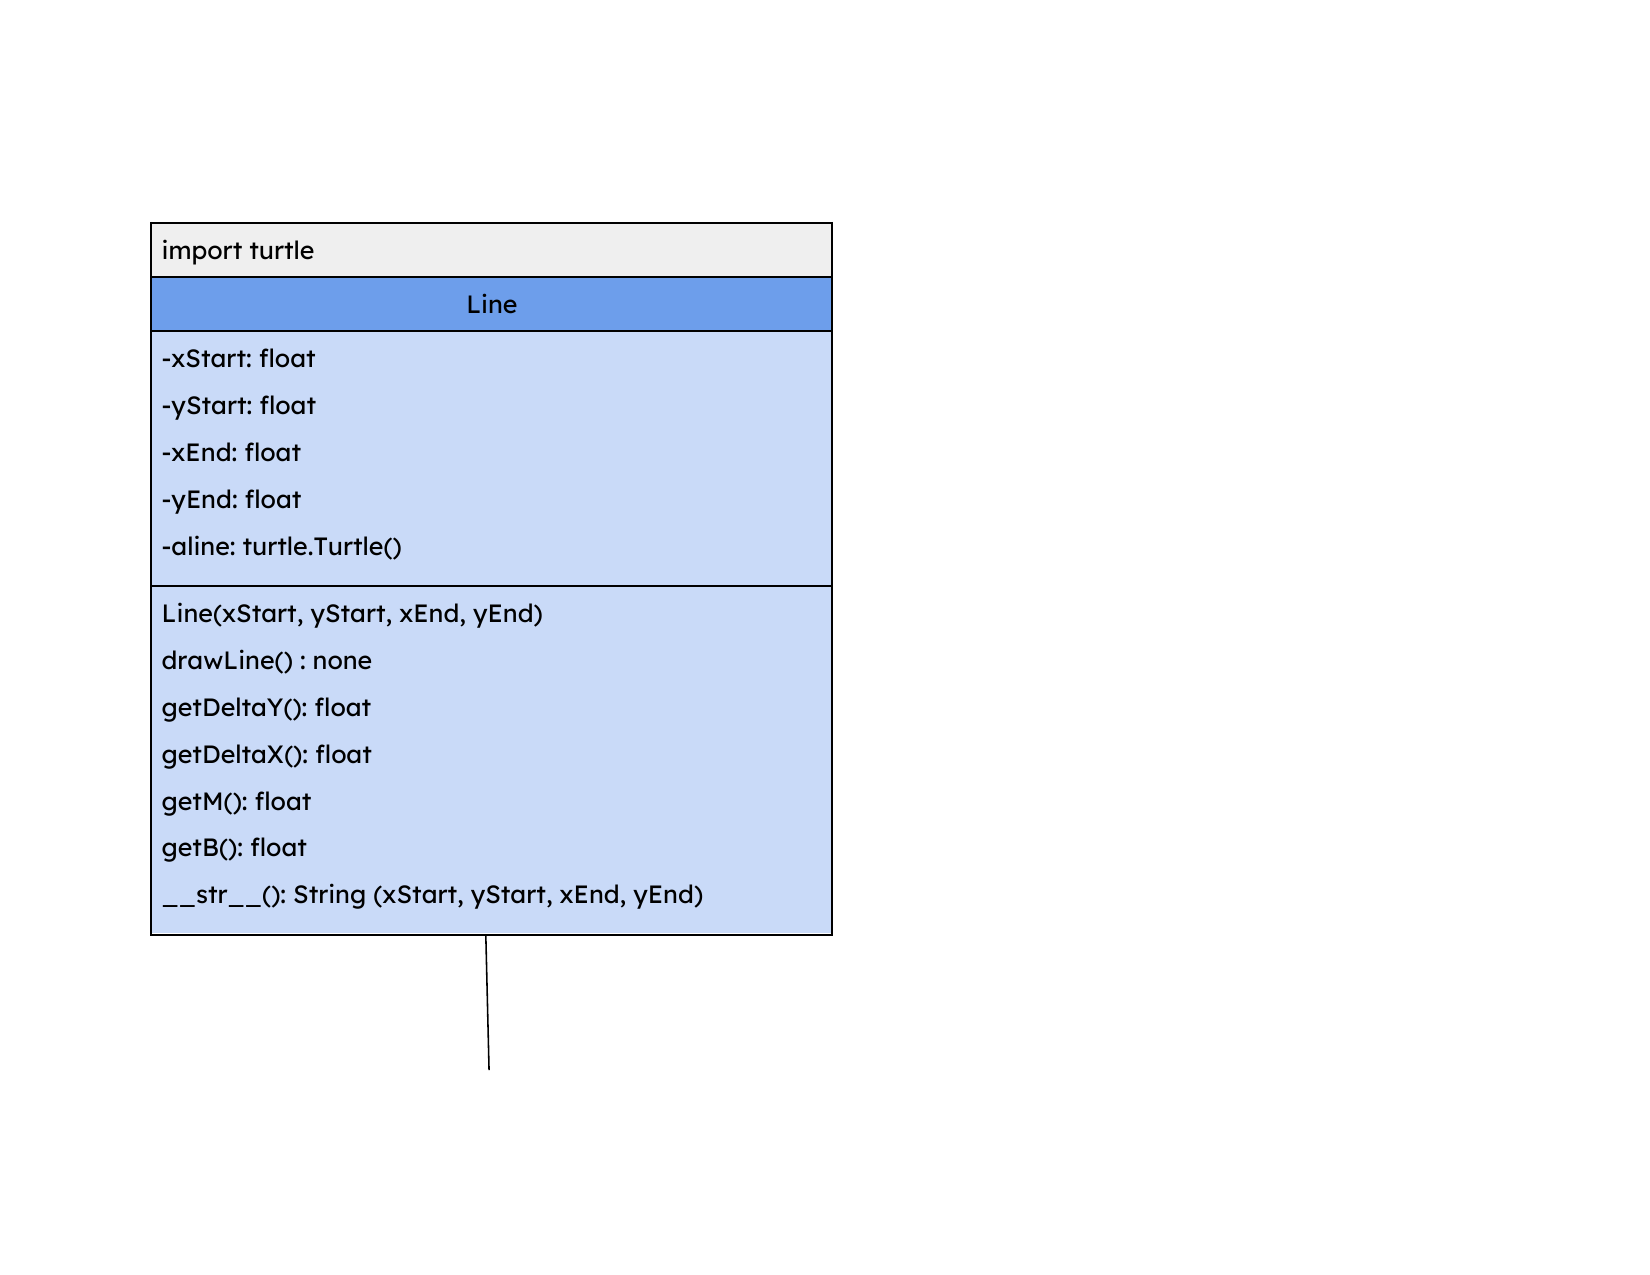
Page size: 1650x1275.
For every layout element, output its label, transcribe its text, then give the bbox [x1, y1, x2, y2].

table_cell Line [152, 278, 831, 330]
table_cell -xStart: float -yStart: float -xEnd: float -yEnd: float -aline: turtle.Turtle() [152, 332, 831, 585]
table_cell Line(xStart, yStart, xEnd, yEnd) drawLine() : none getDeltaY(): float getDeltaX(): float getM(): float getB(): float __str__(): String (xStart, yStart, xEnd, yEnd) [152, 587, 831, 933]
table_header import turtle [152, 224, 831, 276]
